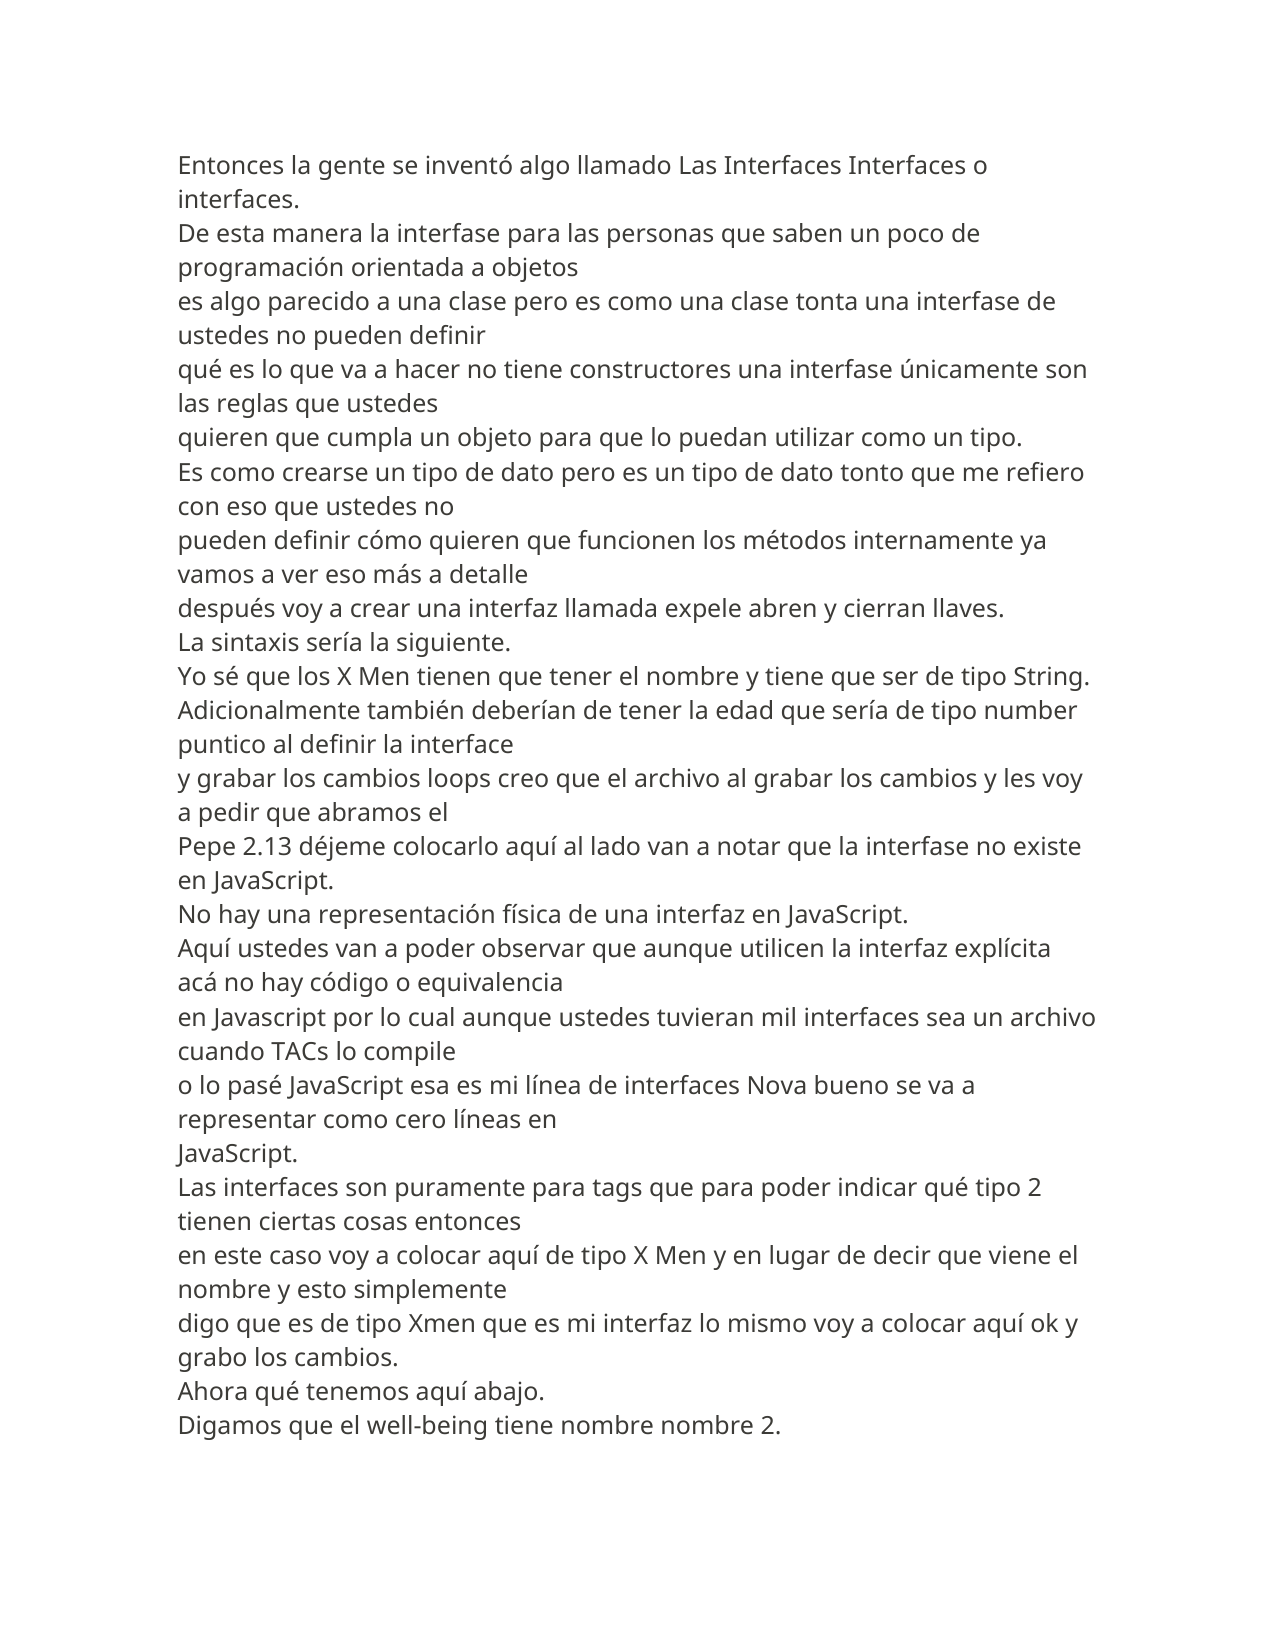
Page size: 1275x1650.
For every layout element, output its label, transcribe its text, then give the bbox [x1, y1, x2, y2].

text qué es lo que va a hacer no tiene constructores una interfase únicamente son las reglas que ustedes [177, 352, 1098, 420]
text Yo sé que los X Men tienen que tener el nombre y tiene que ser de tipo String. [177, 658, 1098, 693]
text Digamos que el well-being tiene nombre nombre 2. [177, 1408, 1098, 1442]
text Pepe 2.13 déjeme colocarlo aquí al lado van a notar que la interfase no existe en JavaScript. [177, 829, 1098, 897]
text Entonces la gente se inventó algo llamado Las Interfaces Interfaces o interfaces. [177, 148, 1098, 216]
text JavaScript. [177, 1135, 1098, 1169]
text digo que es de tipo Xmen que es mi interfaz lo mismo voy a colocar aquí ok y grabo los cambios. [177, 1306, 1098, 1374]
text es algo parecido a una clase pero es como una clase tonta una interfase de ustedes no pueden definir [177, 284, 1098, 352]
text en Javascript por lo cual aunque ustedes tuvieran mil interfaces sea un archivo cuando TACs lo compile [177, 999, 1098, 1067]
text después voy a crear una interfaz llamada expele abren y cierran llaves. [177, 590, 1098, 624]
text y grabar los cambios loops creo que el archivo al grabar los cambios y les voy a pedir que abramos el [177, 761, 1098, 829]
text Es como crearse un tipo de dato pero es un tipo de dato tonto que me refiero con eso que ustedes no [177, 454, 1098, 522]
text en este caso voy a colocar aquí de tipo X Men y en lugar de decir que viene el nombre y esto simplemente [177, 1238, 1098, 1306]
text No hay una representación física de una interfaz en JavaScript. [177, 897, 1098, 931]
text La sintaxis sería la siguiente. [177, 624, 1098, 658]
text De esta manera la interfase para las personas que saben un poco de programación orientada a objetos [177, 216, 1098, 284]
text Aquí ustedes van a poder observar que aunque utilicen la interfaz explícita acá no hay código o equivalencia [177, 931, 1098, 999]
text Ahora qué tenemos aquí abajo. [177, 1374, 1098, 1408]
text quieren que cumpla un objeto para que lo puedan utilizar como un tipo. [177, 420, 1098, 454]
text pueden definir cómo quieren que funcionen los métodos internamente ya vamos a ver eso más a detalle [177, 522, 1098, 590]
text Las interfaces son puramente para tags que para poder indicar qué tipo 2 tienen ciertas cosas entonces [177, 1169, 1098, 1238]
text o lo pasé JavaScript esa es mi línea de interfaces Nova bueno se va a representar como cero líneas en [177, 1067, 1098, 1135]
text Adicionalmente también deberían de tener la edad que sería de tipo number puntico al definir la interface [177, 693, 1098, 761]
